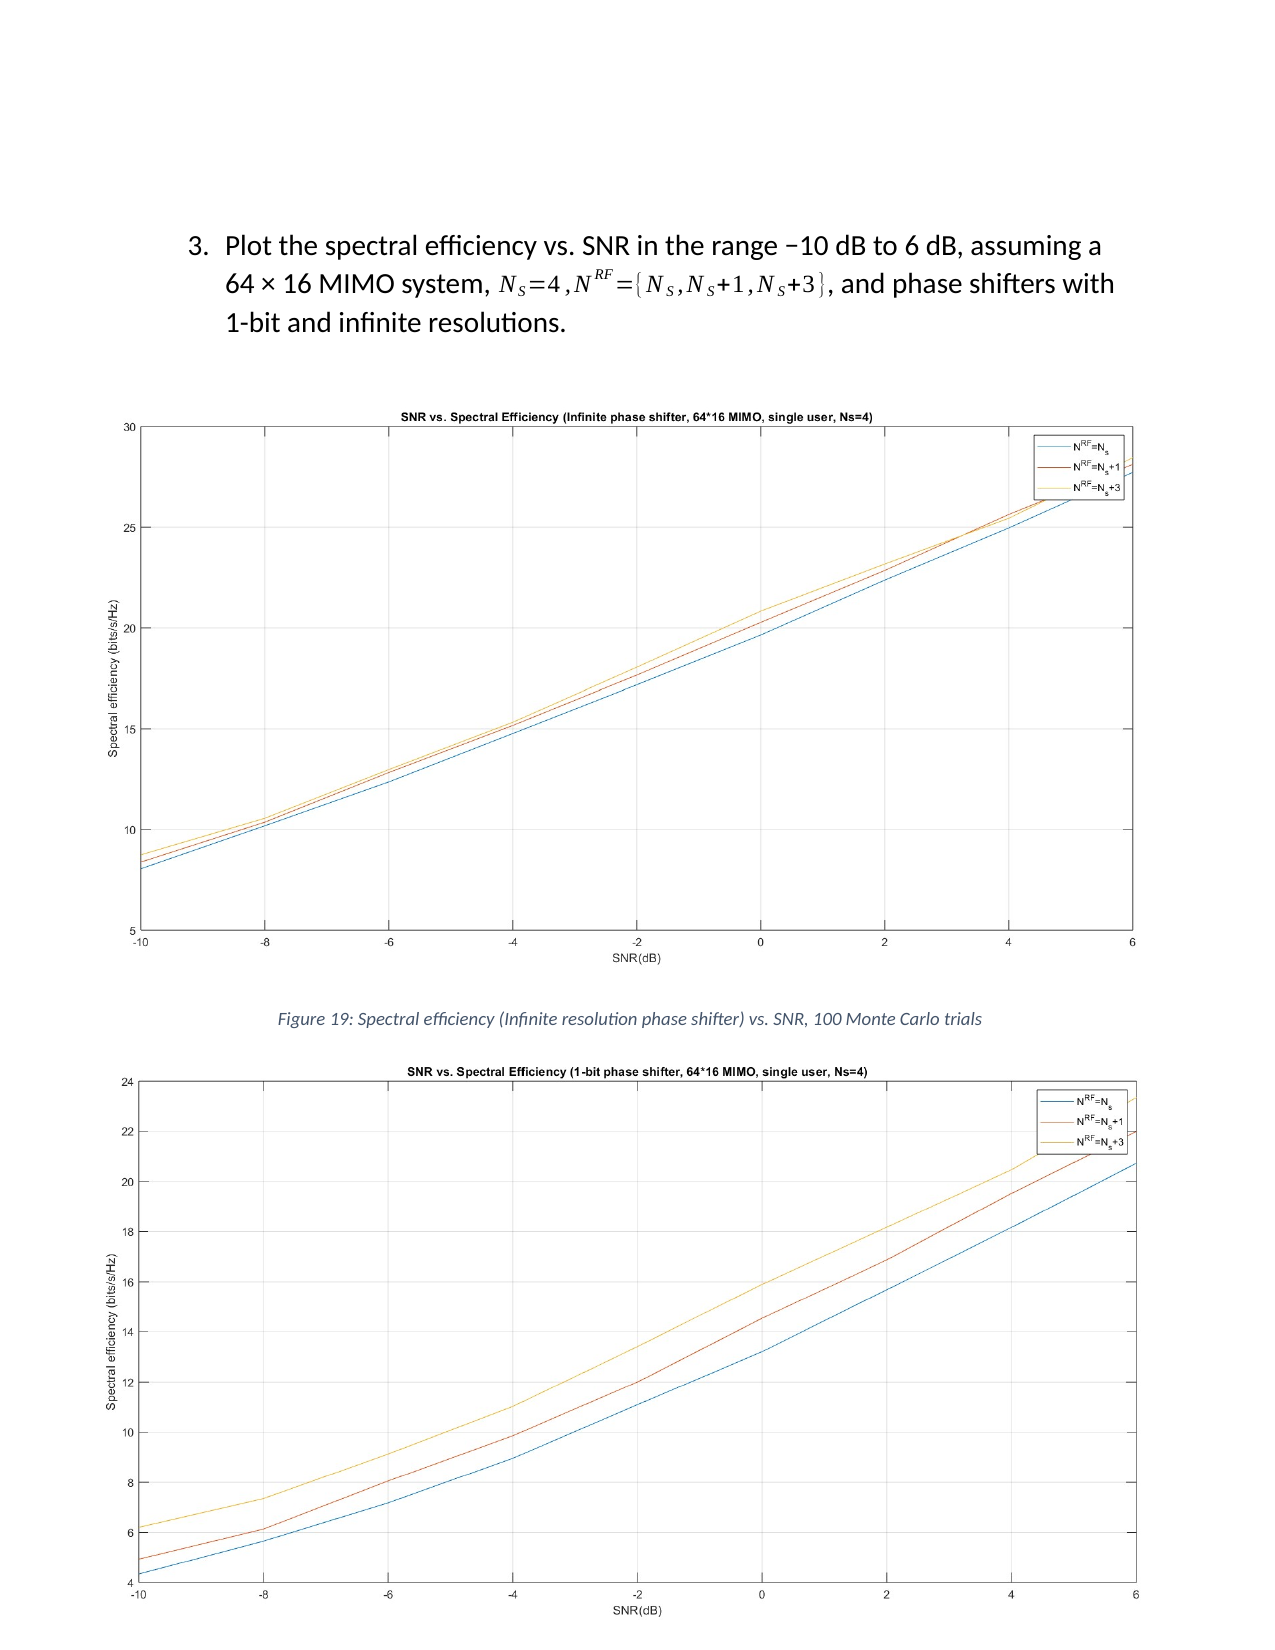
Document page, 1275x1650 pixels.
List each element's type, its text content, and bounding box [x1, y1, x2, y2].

list Plot the spectral efficiency vs. SNR in the range −10 dB to 6 dB, assuming a 64 × 16 MIMO system, , and phase shifters with 1-bit and infinite resolutions. [187, 227, 1125, 339]
picture [67, 1035, 1162, 1650]
picture [80, 380, 1182, 998]
